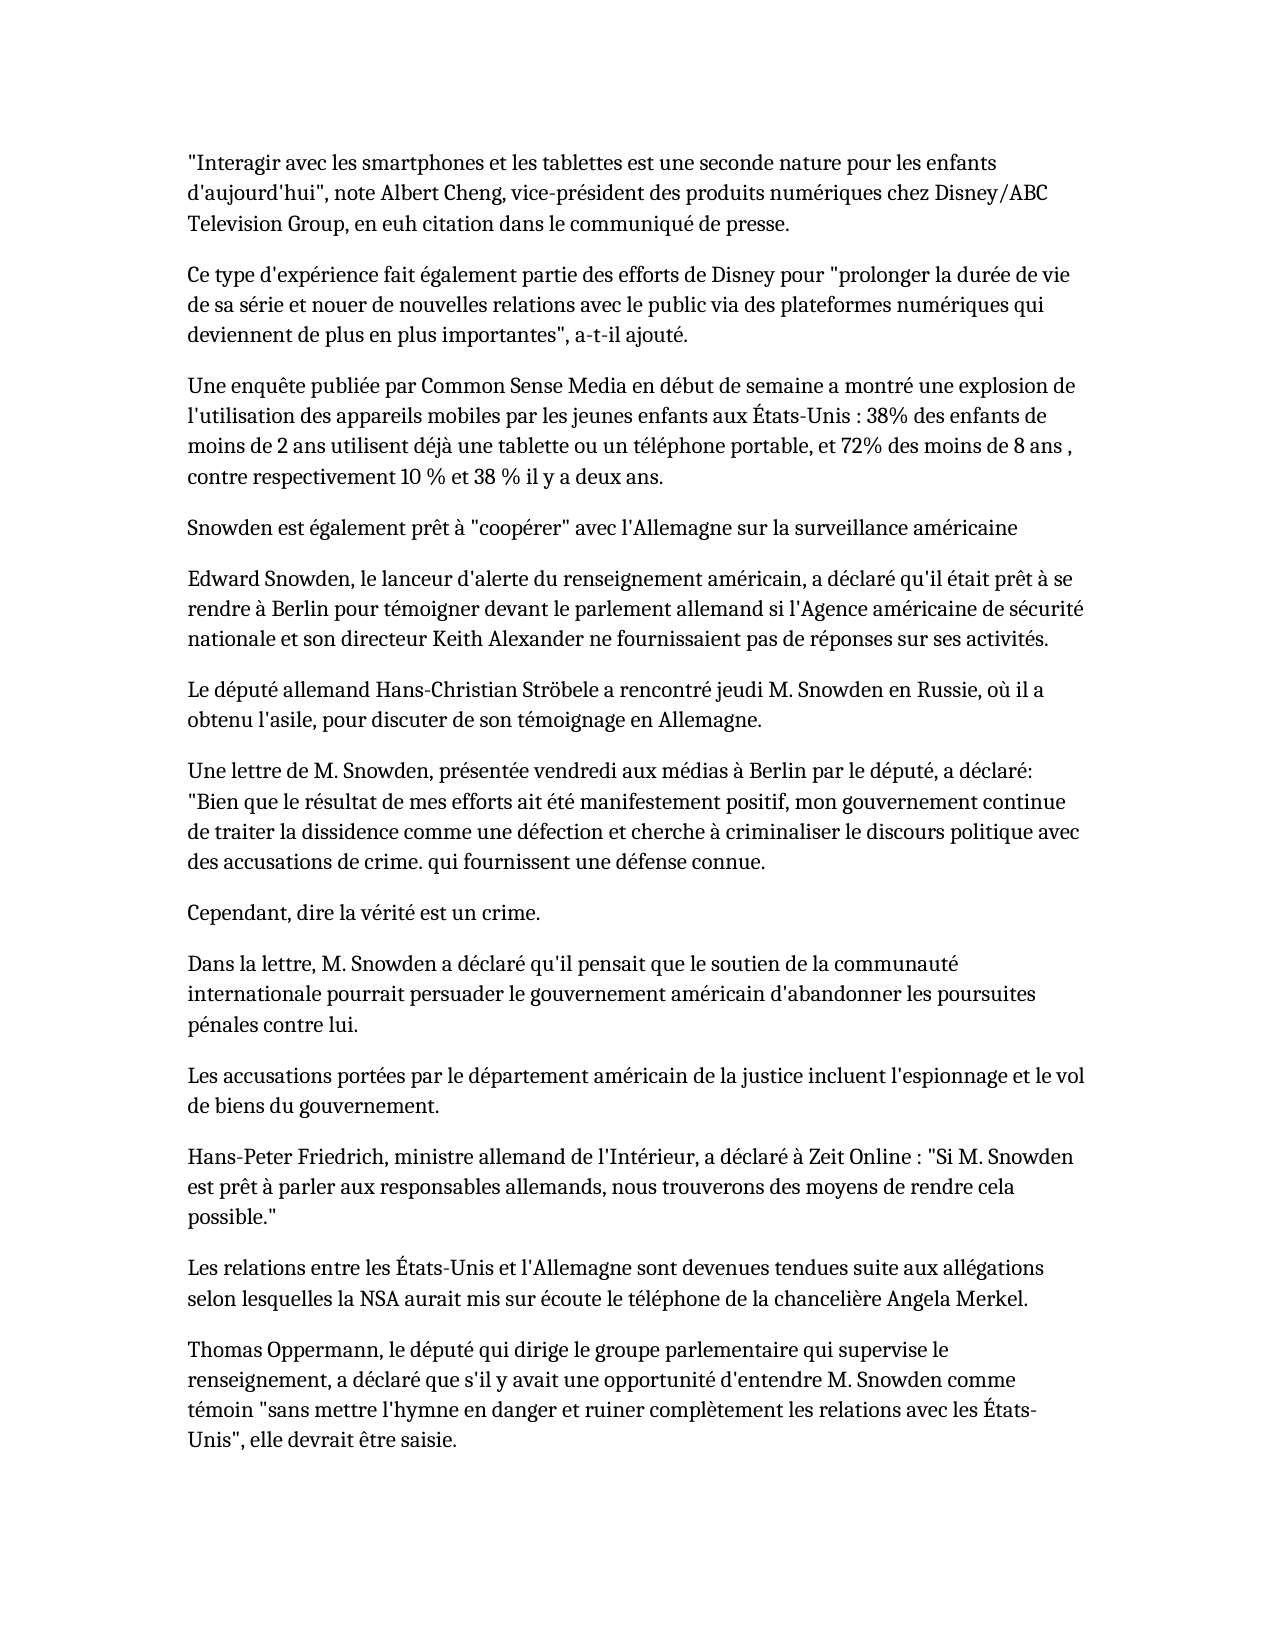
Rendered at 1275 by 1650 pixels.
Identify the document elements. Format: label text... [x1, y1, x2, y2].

text Une enquête publiée par Common Sense Media en début de semaine a montré une explosion de l'utilisation des appareils mobiles par les jeunes enfants aux États-Unis : 38% des enfants de moins de 2 ans utilisent déjà une tablette ou un téléphone portable, et 72% des moins de 8 ans , contre respectivement 10 % et 38 % il y a deux ans. [187, 373, 1087, 490]
text Les accusations portées par le département américain de la justice incluent l'espionnage et le vol de biens du gouvernement. [187, 1062, 1087, 1119]
text Snowden est également prêt à "coopérer" avec l'Allemagne sur la surveillance américaine [187, 514, 1087, 541]
text Le député allemand Hans-Christian Ströbele a rencontré jeudi M. Snowden en Russie, où il a obtenu l'asile, pour discuter de son témoignage en Allemagne. [187, 677, 1087, 734]
text Hans-Peter Friedrich, ministre allemand de l'Intérieur, a déclaré à Zeit Online : "Si M. Snowden est prêt à parler aux responsables allemands, nous trouverons des moyens de rendre cela possible." [187, 1144, 1087, 1231]
text Ce type d'expérience fait également partie des efforts de Disney pour "prolonger la durée de vie de sa série et nouer de nouvelles relations avec le public via des plateformes numériques qui deviennent de plus en plus importantes", a-t-il ajouté. [187, 261, 1087, 348]
text Les relations entre les États-Unis et l'Allemagne sont devenues tendues suite aux allégations selon lesquelles la NSA aurait mis sur écoute le téléphone de la chancelière Angela Merkel. [187, 1255, 1087, 1312]
text Une lettre de M. Snowden, présentée vendredi aux médias à Berlin par le député, a déclaré: "Bien que le résultat de mes efforts ait été manifestement positif, mon gouvernement continue de traiter la dissidence comme une défection et cherche à criminaliser le discours politique avec des accusations de crime. qui fournissent une défense connue. [187, 758, 1087, 875]
text Thomas Oppermann, le député qui dirige le groupe parlementaire qui supervise le renseignement, a déclaré que s'il y avait une opportunité d'entendre M. Snowden comme témoin "sans mettre l'hymne en danger et ruiner complètement les relations avec les États-Unis", elle devrait être saisie. [187, 1336, 1087, 1453]
text Dans la lettre, M. Snowden a déclaré qu'il pensait que le soutien de la communauté internationale pourrait persuader le gouvernement américain d'abandonner les poursuites pénales contre lui. [187, 951, 1087, 1038]
text Cependant, dire la vérité est un crime. [187, 900, 1087, 926]
text Edward Snowden, le lanceur d'alerte du renseignement américain, a déclaré qu'il était prêt à se rendre à Berlin pour témoigner devant le parlement allemand si l'Agence américaine de sécurité nationale et son directeur Keith Alexander ne fournissaient pas de réponses sur ses activités. [187, 566, 1087, 652]
text "Interagir avec les smartphones et les tablettes est une seconde nature pour les enfants d'aujourd'hui", note Albert Cheng, vice-président des produits numériques chez Disney/ABC Television Group, en euh citation dans le communiqué de presse. [187, 150, 1087, 237]
